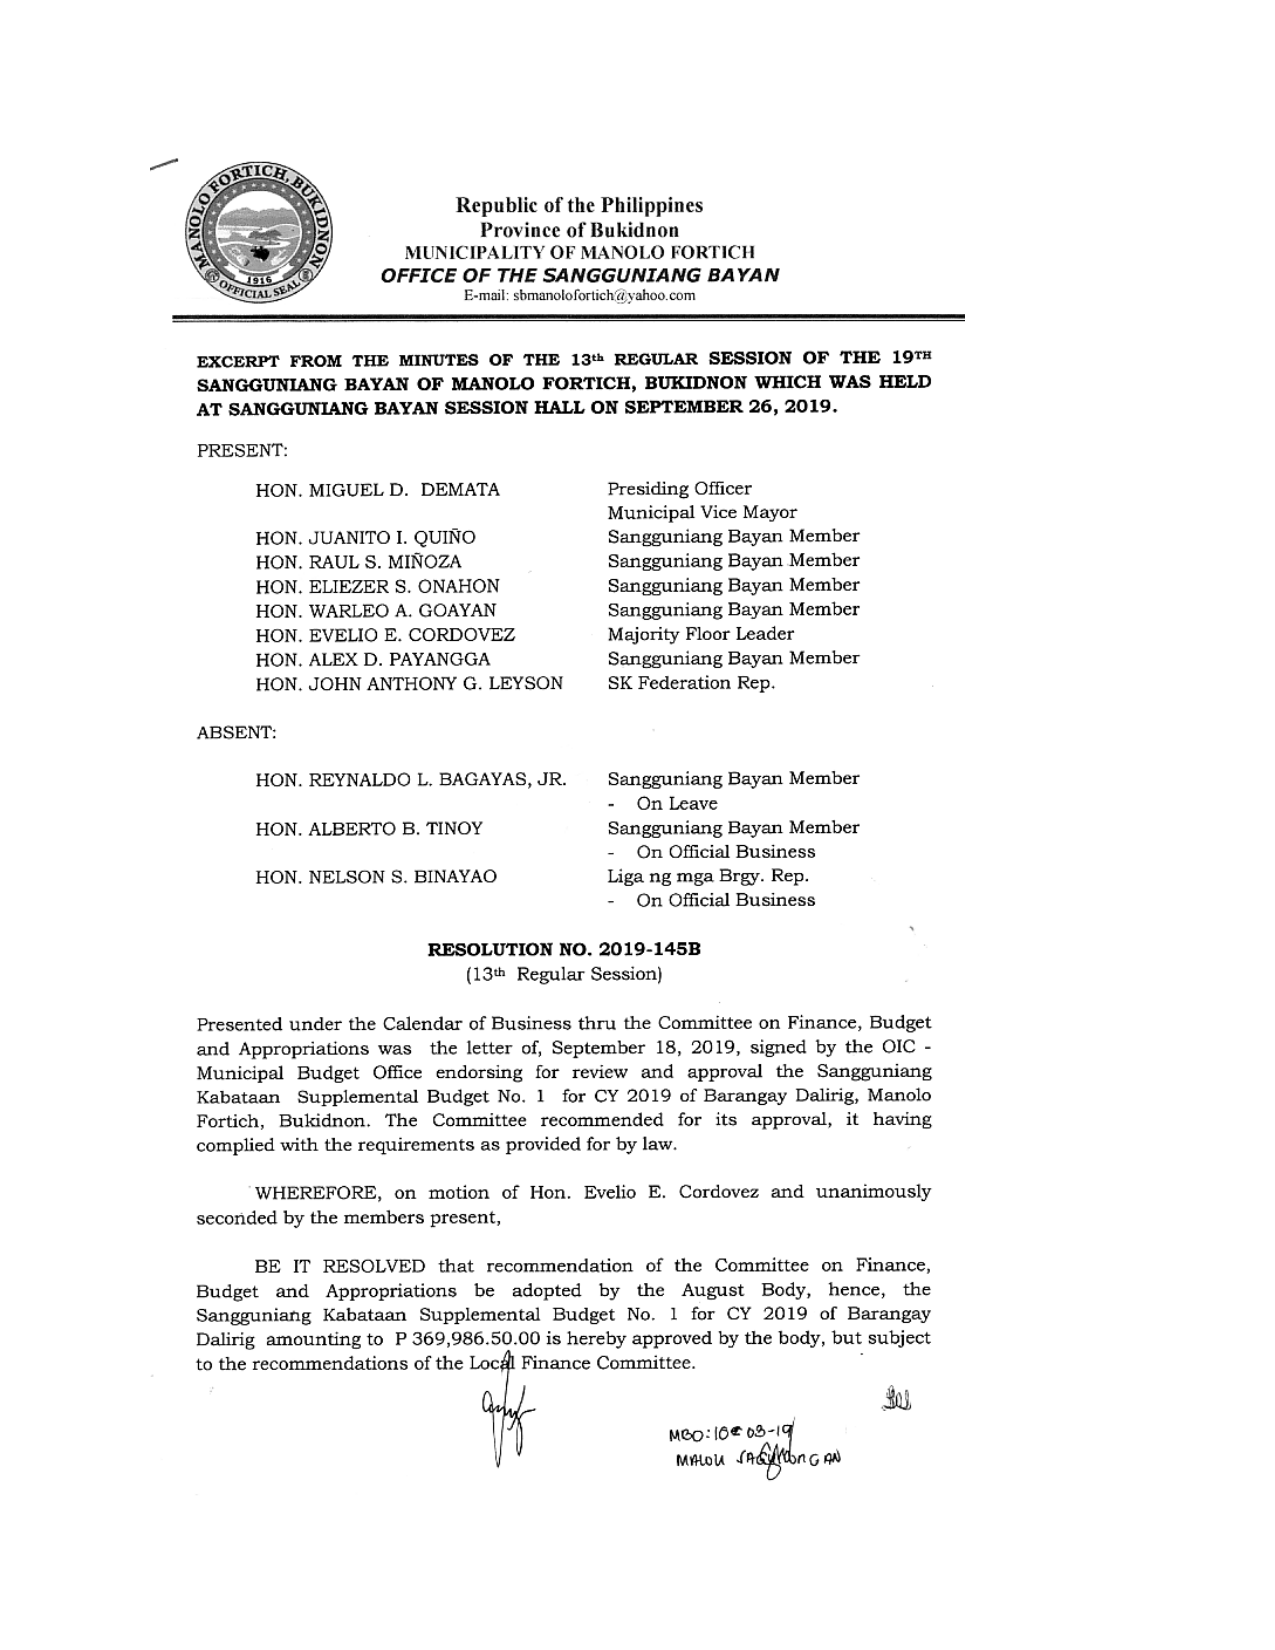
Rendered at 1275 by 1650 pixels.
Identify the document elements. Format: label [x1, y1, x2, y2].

picture [150, 149, 965, 1500]
